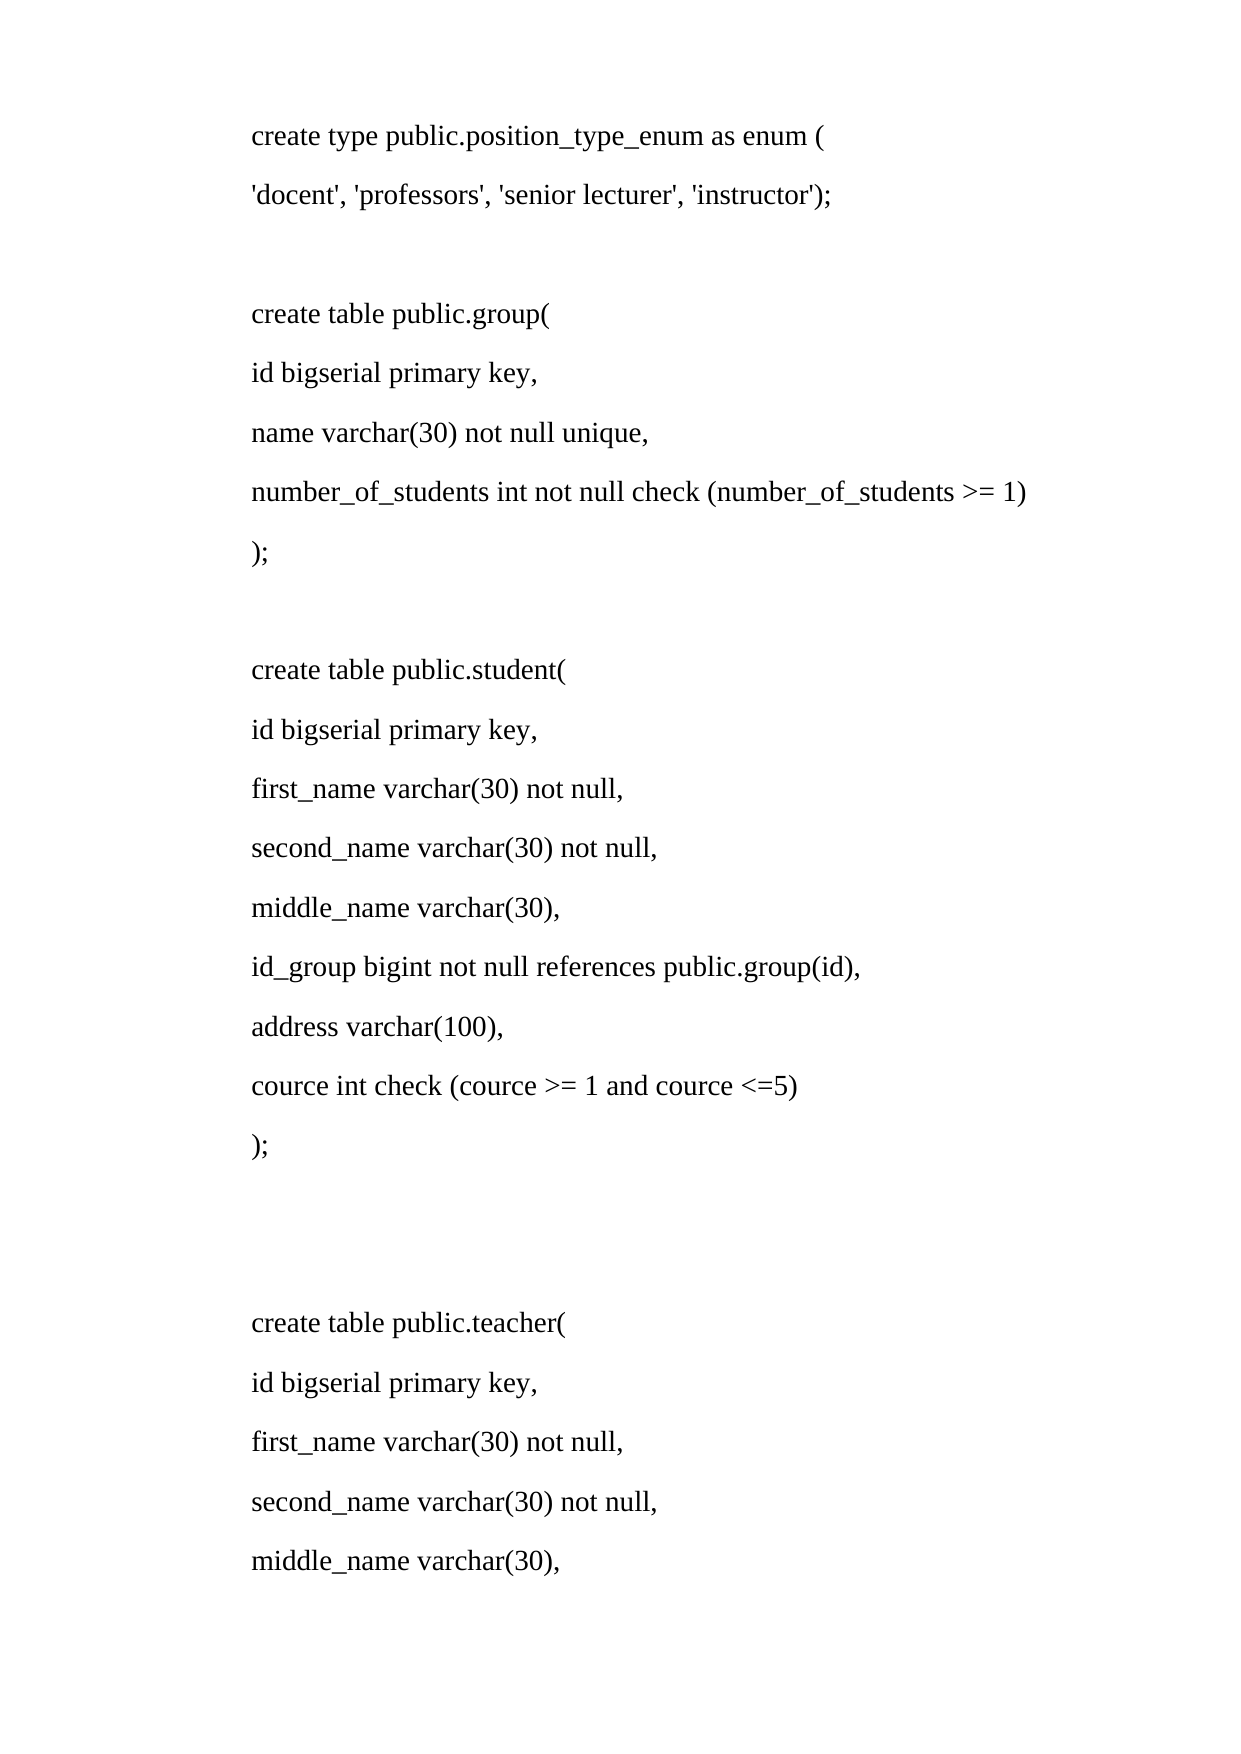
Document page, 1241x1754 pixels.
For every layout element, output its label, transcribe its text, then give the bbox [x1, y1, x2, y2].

text second_name varchar(30) not null, [177, 1484, 1152, 1517]
text id bigserial primary key, [177, 356, 1152, 389]
text ); [177, 1127, 1152, 1161]
text create table public.group( [177, 296, 1152, 330]
text second_name varchar(30) not null, [177, 831, 1152, 864]
text create table public.teacher( [177, 1306, 1152, 1339]
text 'docent', 'professors', 'senior lecturer', 'instructor'); [177, 177, 1152, 211]
text first_name varchar(30) not null, [177, 771, 1152, 805]
text ); [177, 534, 1152, 567]
text first_name varchar(30) not null, [177, 1424, 1152, 1458]
text address varchar(100), [177, 1009, 1152, 1042]
text id bigserial primary key, [177, 1365, 1152, 1398]
text cource int check (cource >= 1 and cource <=5) [177, 1068, 1152, 1102]
text create type public.position_type_enum as enum ( [177, 118, 1152, 152]
text id_group bigint not null references public.group(id), [177, 949, 1152, 983]
text id bigserial primary key, [177, 712, 1152, 745]
text middle_name varchar(30), [177, 1543, 1152, 1577]
text create table public.student( [177, 652, 1152, 686]
text number_of_students int not null check (number_of_students >= 1) [177, 474, 1152, 508]
text name varchar(30) not null unique, [177, 415, 1152, 448]
text middle_name varchar(30), [177, 890, 1152, 923]
